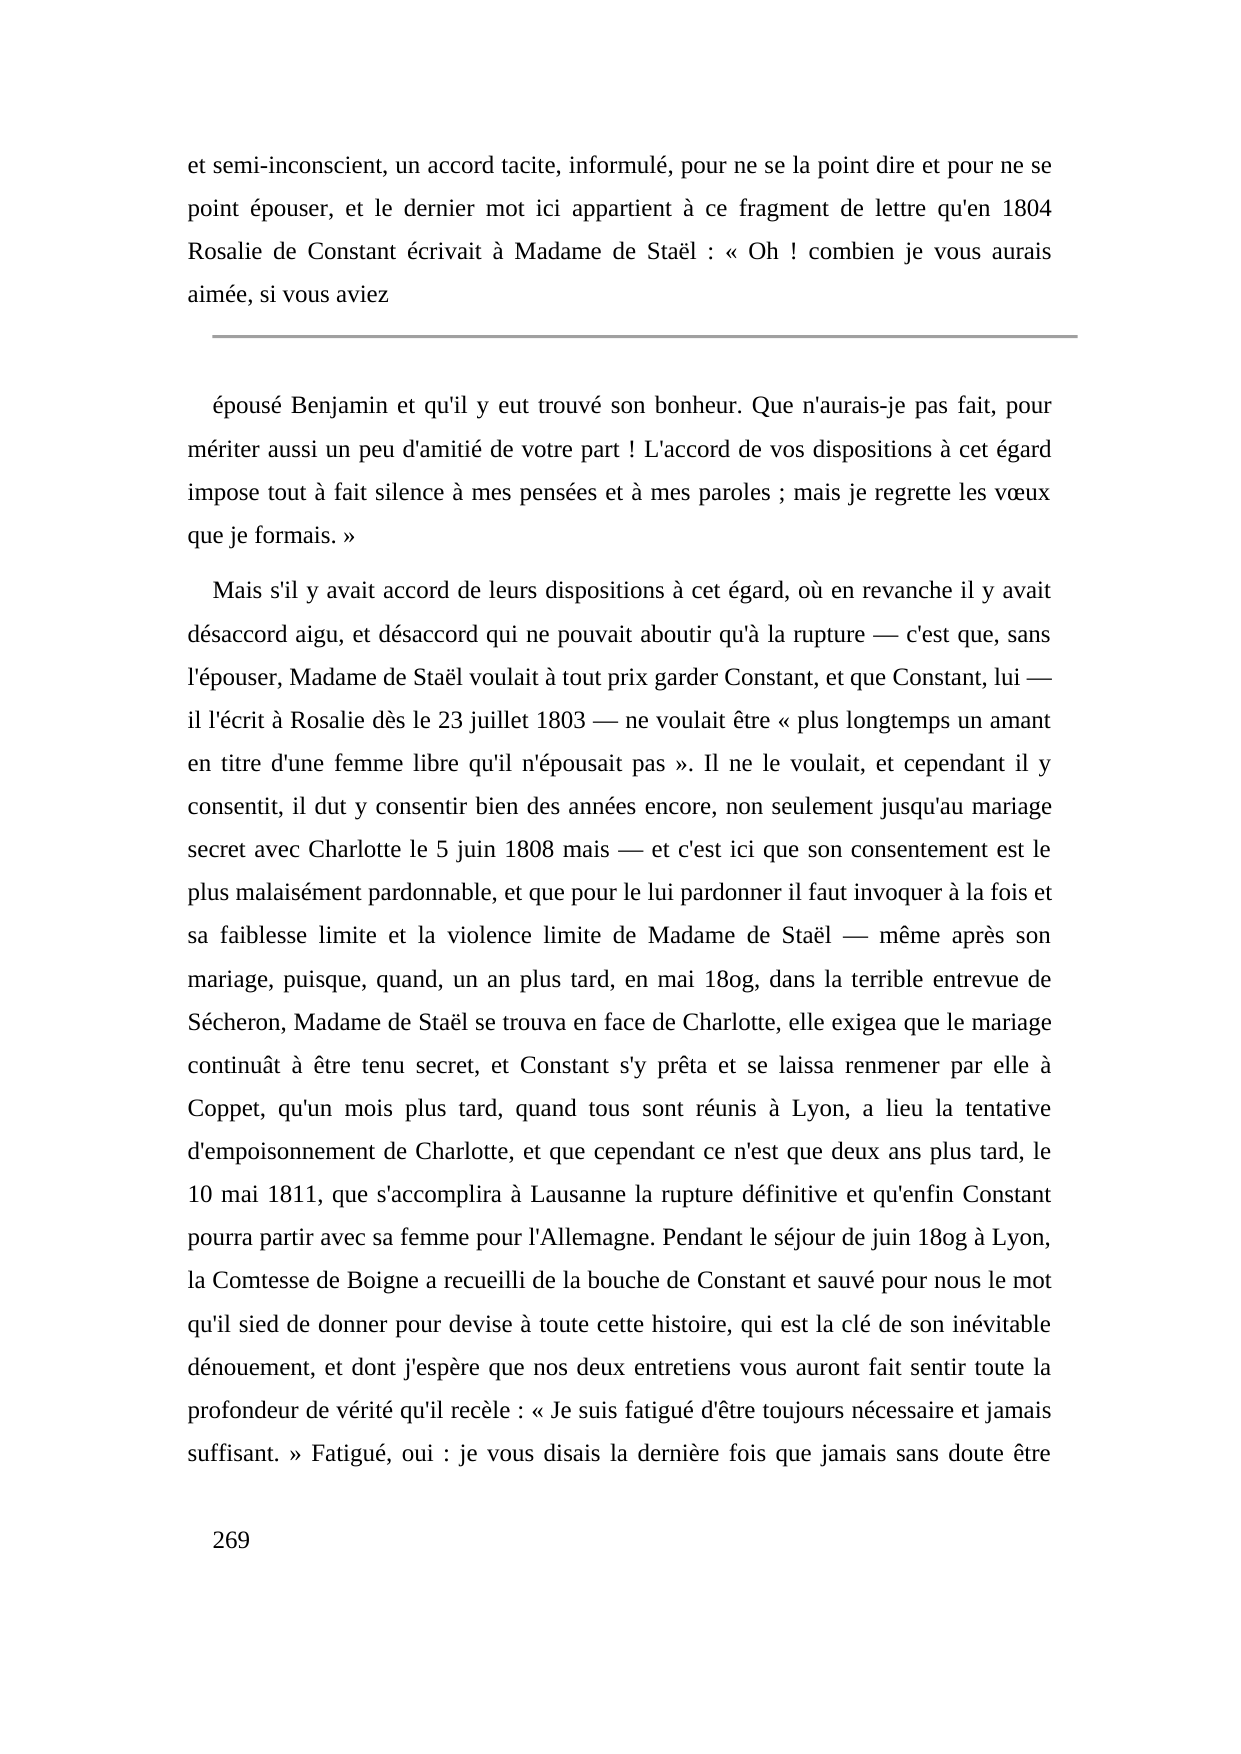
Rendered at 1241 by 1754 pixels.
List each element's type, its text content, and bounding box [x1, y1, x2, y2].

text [187, 150, 1053, 308]
text épousé Benjamin et qu'il y eut trouvé son bonheur. Que n'aurais-je pas fait, pour mériter aussi un peu d'amitié de votre part ! L'accord de vos dispositions à cet égard impose tout à fait silence à mes pensées et à mes paroles ; mais je regrette les vœux que je formais. » [187, 391, 1053, 549]
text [187, 576, 1053, 1467]
